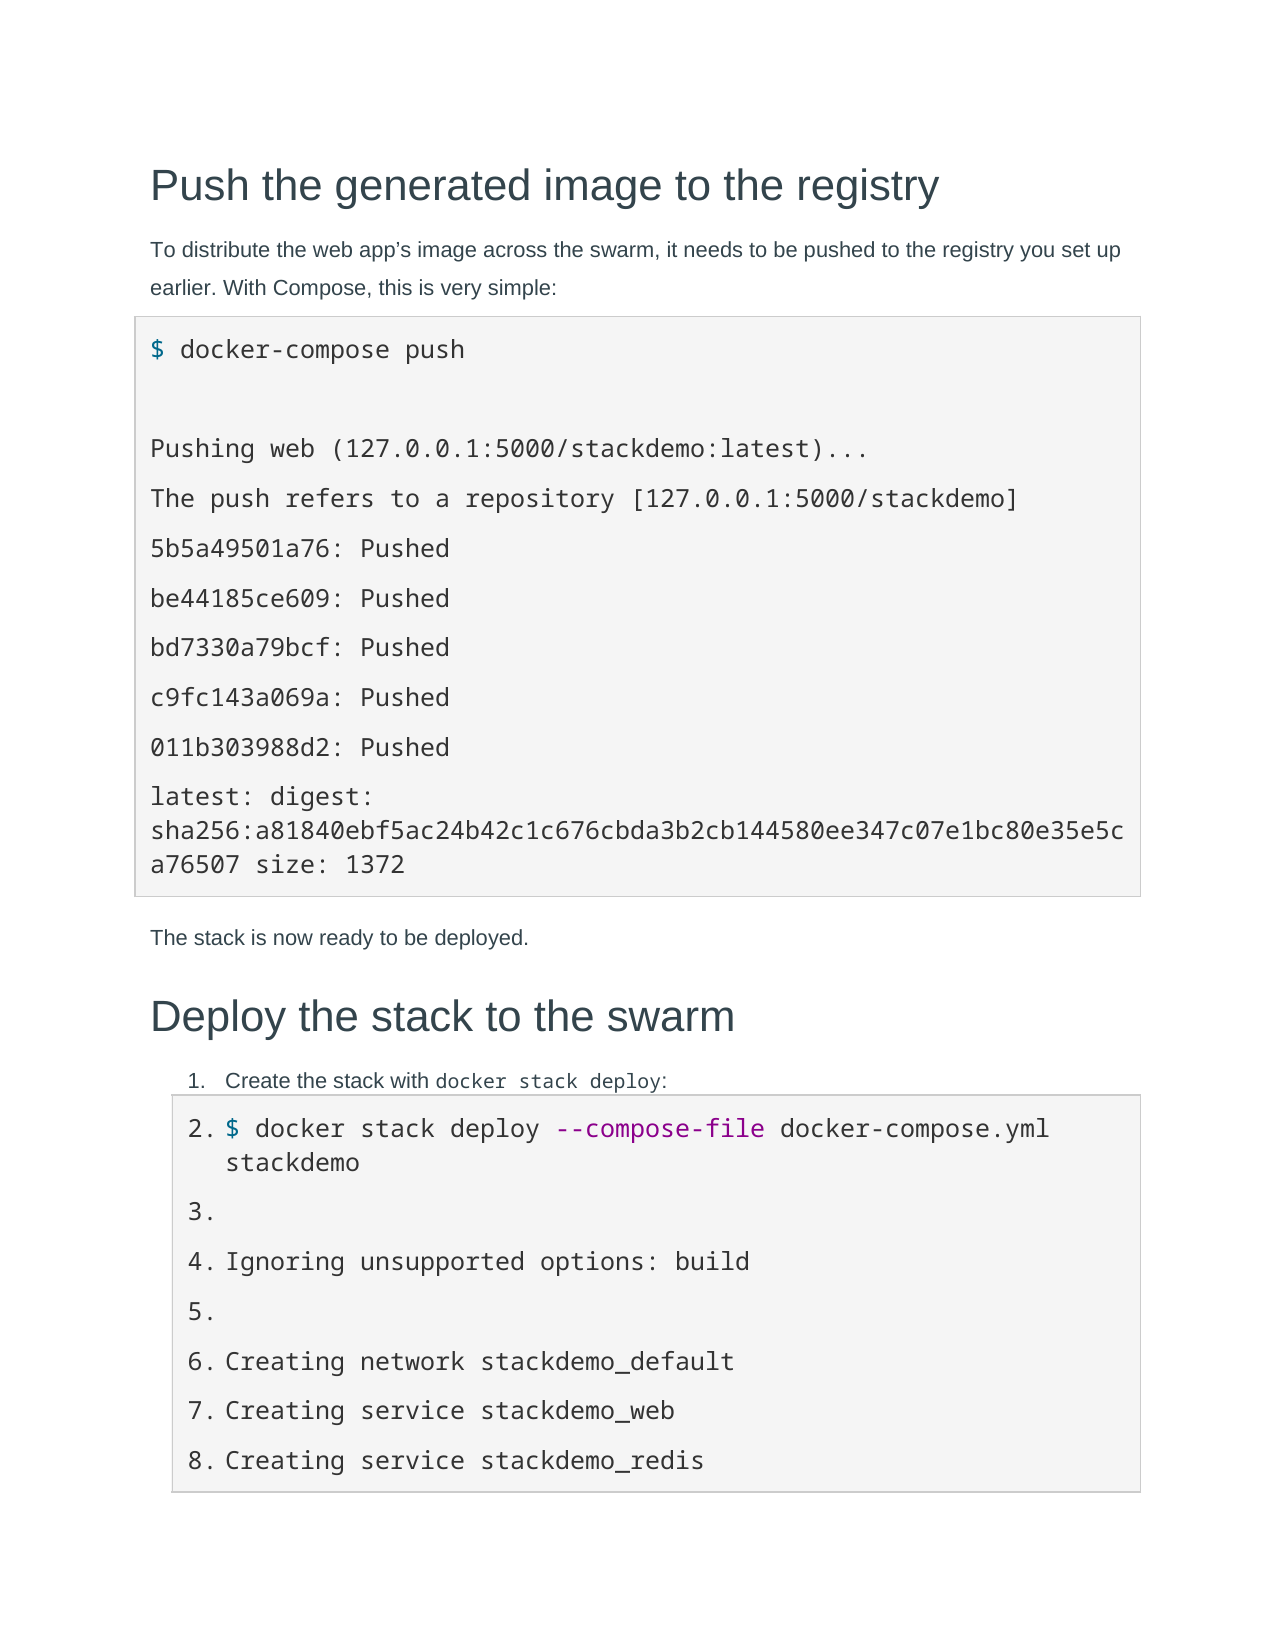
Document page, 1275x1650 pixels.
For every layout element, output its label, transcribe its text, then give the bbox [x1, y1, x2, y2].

subtitle Deploy the stack to the swarm [150, 982, 1125, 1041]
text To distribute the web app’s image across the swarm, it needs to be pushed to the registry you set up earlier. With Compose, this is very simple: [150, 225, 1125, 300]
text bd7330a79bcf: Pushed [136, 614, 1140, 663]
text The stack is now ready to be deployed. [150, 913, 1125, 950]
text The push refers to a repository [127.0.0.1:5000/stackdemo] [136, 465, 1140, 514]
list Ignoring unsupported options: build [173, 1228, 1140, 1277]
text latest: digest: sha256:a81840ebf5ac24b42c1c676cbda3b2cb144580ee347c07e1bc80e35e5ca76507 size: 1372 [136, 763, 1140, 896]
text 011b303988d2: Pushed [136, 713, 1140, 763]
subtitle Push the generated image to the registry [150, 150, 1125, 209]
text $ docker-compose push [136, 317, 1140, 365]
list Creating network stackdemo_default [173, 1327, 1140, 1377]
text be44185ce609: Pushed [136, 564, 1140, 614]
list Creating service stackdemo_redis [173, 1426, 1140, 1491]
list Creating service stackdemo_web [173, 1377, 1140, 1426]
text 5b5a49501a76: Pushed [136, 514, 1140, 564]
text c9fc143a069a: Pushed [136, 663, 1140, 713]
list $ docker stack deploy --compose-file docker-compose.yml stackdemo [173, 1096, 1140, 1178]
list Create the stack with docker stack deploy: [187, 1057, 1125, 1094]
text Pushing web (127.0.0.1:5000/stackdemo:latest)... [136, 415, 1140, 465]
